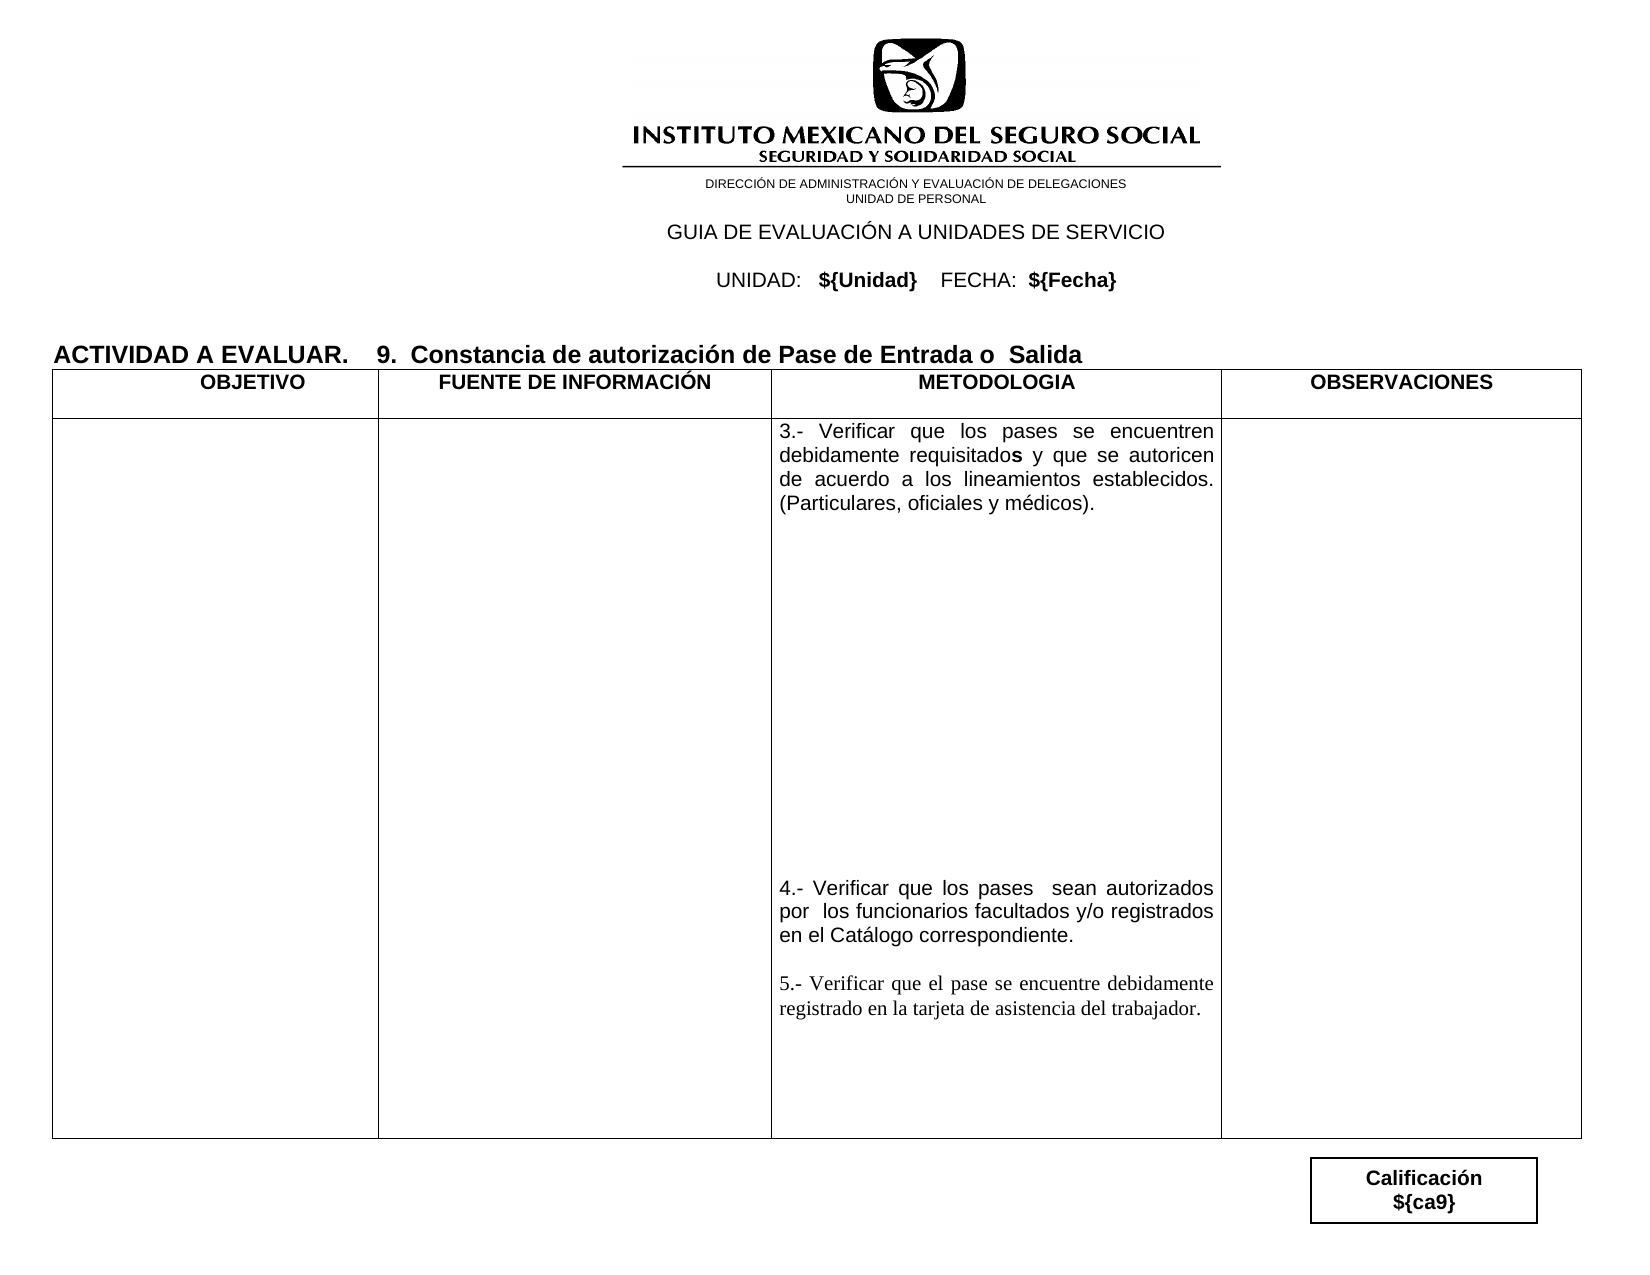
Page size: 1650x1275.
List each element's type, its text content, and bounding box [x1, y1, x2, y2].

table_header OBSERVACIONES [1222, 370, 1581, 418]
table_header METODOLOGIA [772, 370, 1221, 418]
table_cell [53, 419, 378, 1138]
table_cell [379, 419, 771, 1138]
table_cell 3.- Verificar que los pases se encuentren debidamente requisitados y que se autoricen de acuerdo a los lineamientos establecidos. (Particulares, oficiales y médicos). 4.- Verificar que los pases sean autorizados por los funcionarios facultados y/o registrados en el Catálogo correspondiente. 5.- Verificar que el pase se encuentre debidamente registrado en la tarjeta de asistencia del trabajador. [772, 419, 1221, 1138]
text ACTIVIDAD A EVALUAR. 9. Constancia de autorización de Pase de Entrada o Salida [53, 340, 1575, 369]
table_header FUENTE DE INFORMACIÓN [379, 370, 771, 418]
table_header OBJETIVO [53, 370, 378, 418]
table_cell [1222, 419, 1581, 1138]
picture [631, 37, 1200, 163]
